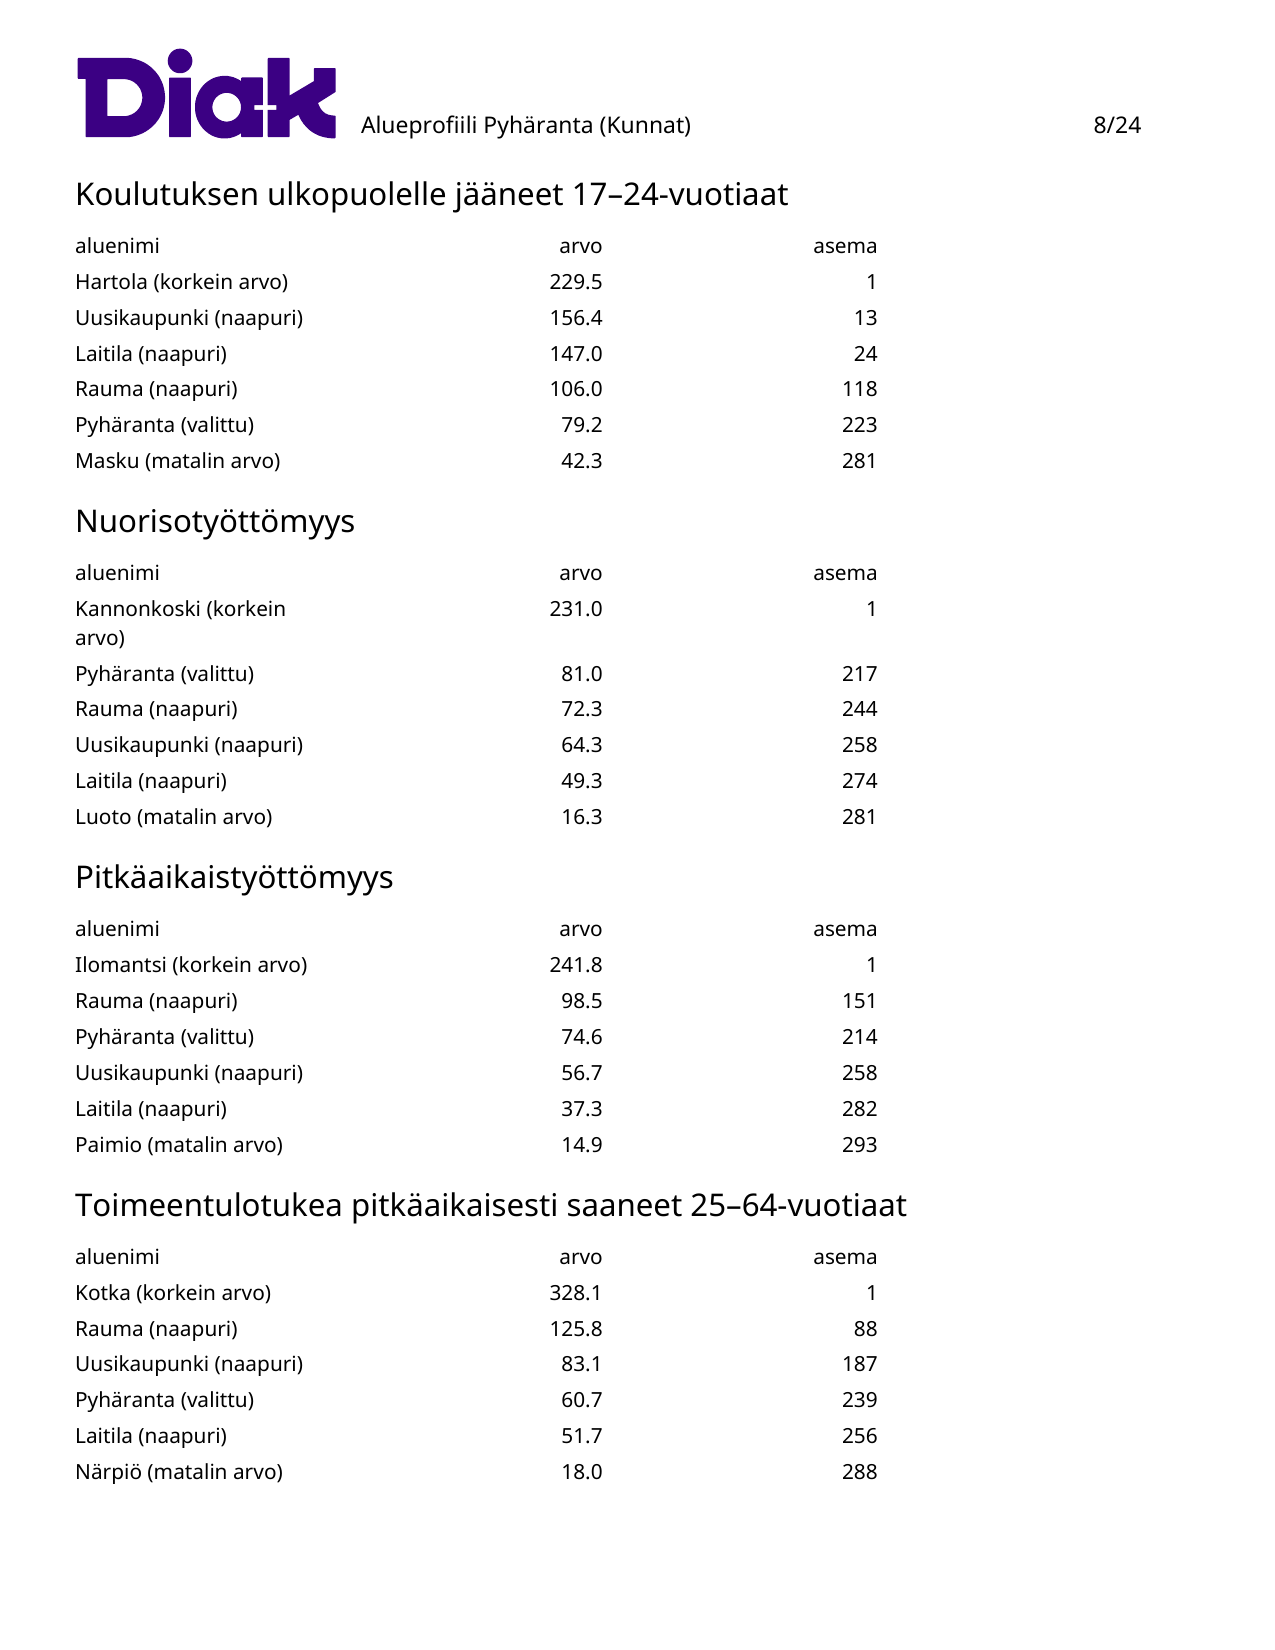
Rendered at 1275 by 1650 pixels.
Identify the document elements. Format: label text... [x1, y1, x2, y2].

table_cell 51.7 [339, 1418, 614, 1454]
table_cell 74.6 [339, 1018, 614, 1054]
table_cell 88 [614, 1310, 889, 1346]
table_cell 244 [614, 691, 889, 727]
subtitle Toimeentulotukea pitkäaikaisesti saaneet 25–64-vuotiaat [75, 1183, 1200, 1226]
table_cell 83.1 [339, 1346, 614, 1382]
table_cell 156.4 [339, 299, 614, 335]
table_cell 18.0 [339, 1454, 614, 1489]
table_cell 125.8 [339, 1310, 614, 1346]
subtitle Pitkäaikaistyöttömyys [75, 855, 1200, 898]
table_cell 241.8 [339, 946, 614, 982]
table_cell Pyhäranta (valittu) [64, 407, 339, 443]
table_header asema [614, 1238, 889, 1274]
table_header aluenimi [64, 1238, 339, 1274]
table_cell Hartola (korkein arvo) [64, 263, 339, 299]
table_cell 187 [614, 1346, 889, 1382]
table_cell Pyhäranta (valittu) [64, 1018, 339, 1054]
table_cell 328.1 [339, 1274, 614, 1310]
table_cell 1 [614, 591, 889, 655]
table_cell 229.5 [339, 263, 614, 299]
table_header asema [614, 911, 889, 946]
table_header asema [614, 555, 889, 591]
table_cell Kannonkoski (korkein arvo) [64, 591, 339, 655]
table_cell 1 [614, 1274, 889, 1310]
table_cell Laitila (naapuri) [64, 763, 339, 799]
table_cell Paimio (matalin arvo) [64, 1126, 339, 1162]
table_cell Laitila (naapuri) [64, 1090, 339, 1126]
table_cell 282 [614, 1090, 889, 1126]
subtitle Koulutuksen ulkopuolelle jääneet 17–24-vuotiaat [75, 172, 1200, 214]
table_cell Pyhäranta (valittu) [64, 655, 339, 691]
table_header aluenimi [64, 555, 339, 591]
table_cell 223 [614, 407, 889, 443]
table_cell 42.3 [339, 443, 614, 479]
table_cell 239 [614, 1382, 889, 1418]
table_cell Rauma (naapuri) [64, 1310, 339, 1346]
table_cell Närpiö (matalin arvo) [64, 1454, 339, 1489]
table_cell 293 [614, 1126, 889, 1162]
table_cell 288 [614, 1454, 889, 1489]
table_header asema [614, 227, 889, 263]
table_cell 13 [614, 299, 889, 335]
table_header arvo [339, 227, 614, 263]
table_cell 79.2 [339, 407, 614, 443]
table_cell Laitila (naapuri) [64, 1418, 339, 1454]
table_cell 14.9 [339, 1126, 614, 1162]
table_cell 281 [614, 799, 889, 834]
table_cell 281 [614, 443, 889, 479]
table_cell 147.0 [339, 335, 614, 371]
table_cell 1 [614, 946, 889, 982]
table_cell 217 [614, 655, 889, 691]
table_cell 256 [614, 1418, 889, 1454]
table_cell Masku (matalin arvo) [64, 443, 339, 479]
table_cell Luoto (matalin arvo) [64, 799, 339, 834]
table_cell Kotka (korkein arvo) [64, 1274, 339, 1310]
table_cell 72.3 [339, 691, 614, 727]
table_cell 258 [614, 1054, 889, 1090]
table_cell 56.7 [339, 1054, 614, 1090]
table_cell Pyhäranta (valittu) [64, 1382, 339, 1418]
table_cell 98.5 [339, 983, 614, 1018]
table_cell Uusikaupunki (naapuri) [64, 727, 339, 763]
table_header arvo [339, 555, 614, 591]
table_cell Rauma (naapuri) [64, 371, 339, 407]
table_cell 81.0 [339, 655, 614, 691]
table_header aluenimi [64, 911, 339, 946]
table_cell 258 [614, 727, 889, 763]
table_cell 274 [614, 763, 889, 799]
table_cell 118 [614, 371, 889, 407]
table_cell Uusikaupunki (naapuri) [64, 1054, 339, 1090]
table_cell Uusikaupunki (naapuri) [64, 1346, 339, 1382]
table_cell 37.3 [339, 1090, 614, 1126]
table_header arvo [339, 911, 614, 946]
table_cell 151 [614, 983, 889, 1018]
table_cell Uusikaupunki (naapuri) [64, 299, 339, 335]
table_cell Rauma (naapuri) [64, 691, 339, 727]
table_cell 1 [614, 263, 889, 299]
table_cell 49.3 [339, 763, 614, 799]
table_cell 106.0 [339, 371, 614, 407]
subtitle Nuorisotyöttömyys [75, 499, 1200, 542]
table_cell Ilomantsi (korkein arvo) [64, 946, 339, 982]
table_cell Rauma (naapuri) [64, 983, 339, 1018]
table_cell 60.7 [339, 1382, 614, 1418]
table_cell 64.3 [339, 727, 614, 763]
table_cell 24 [614, 335, 889, 371]
table_cell 214 [614, 1018, 889, 1054]
table_header aluenimi [64, 227, 339, 263]
table_cell 231.0 [339, 591, 614, 655]
table_header arvo [339, 1238, 614, 1274]
table_cell 16.3 [339, 799, 614, 834]
table_cell Laitila (naapuri) [64, 335, 339, 371]
